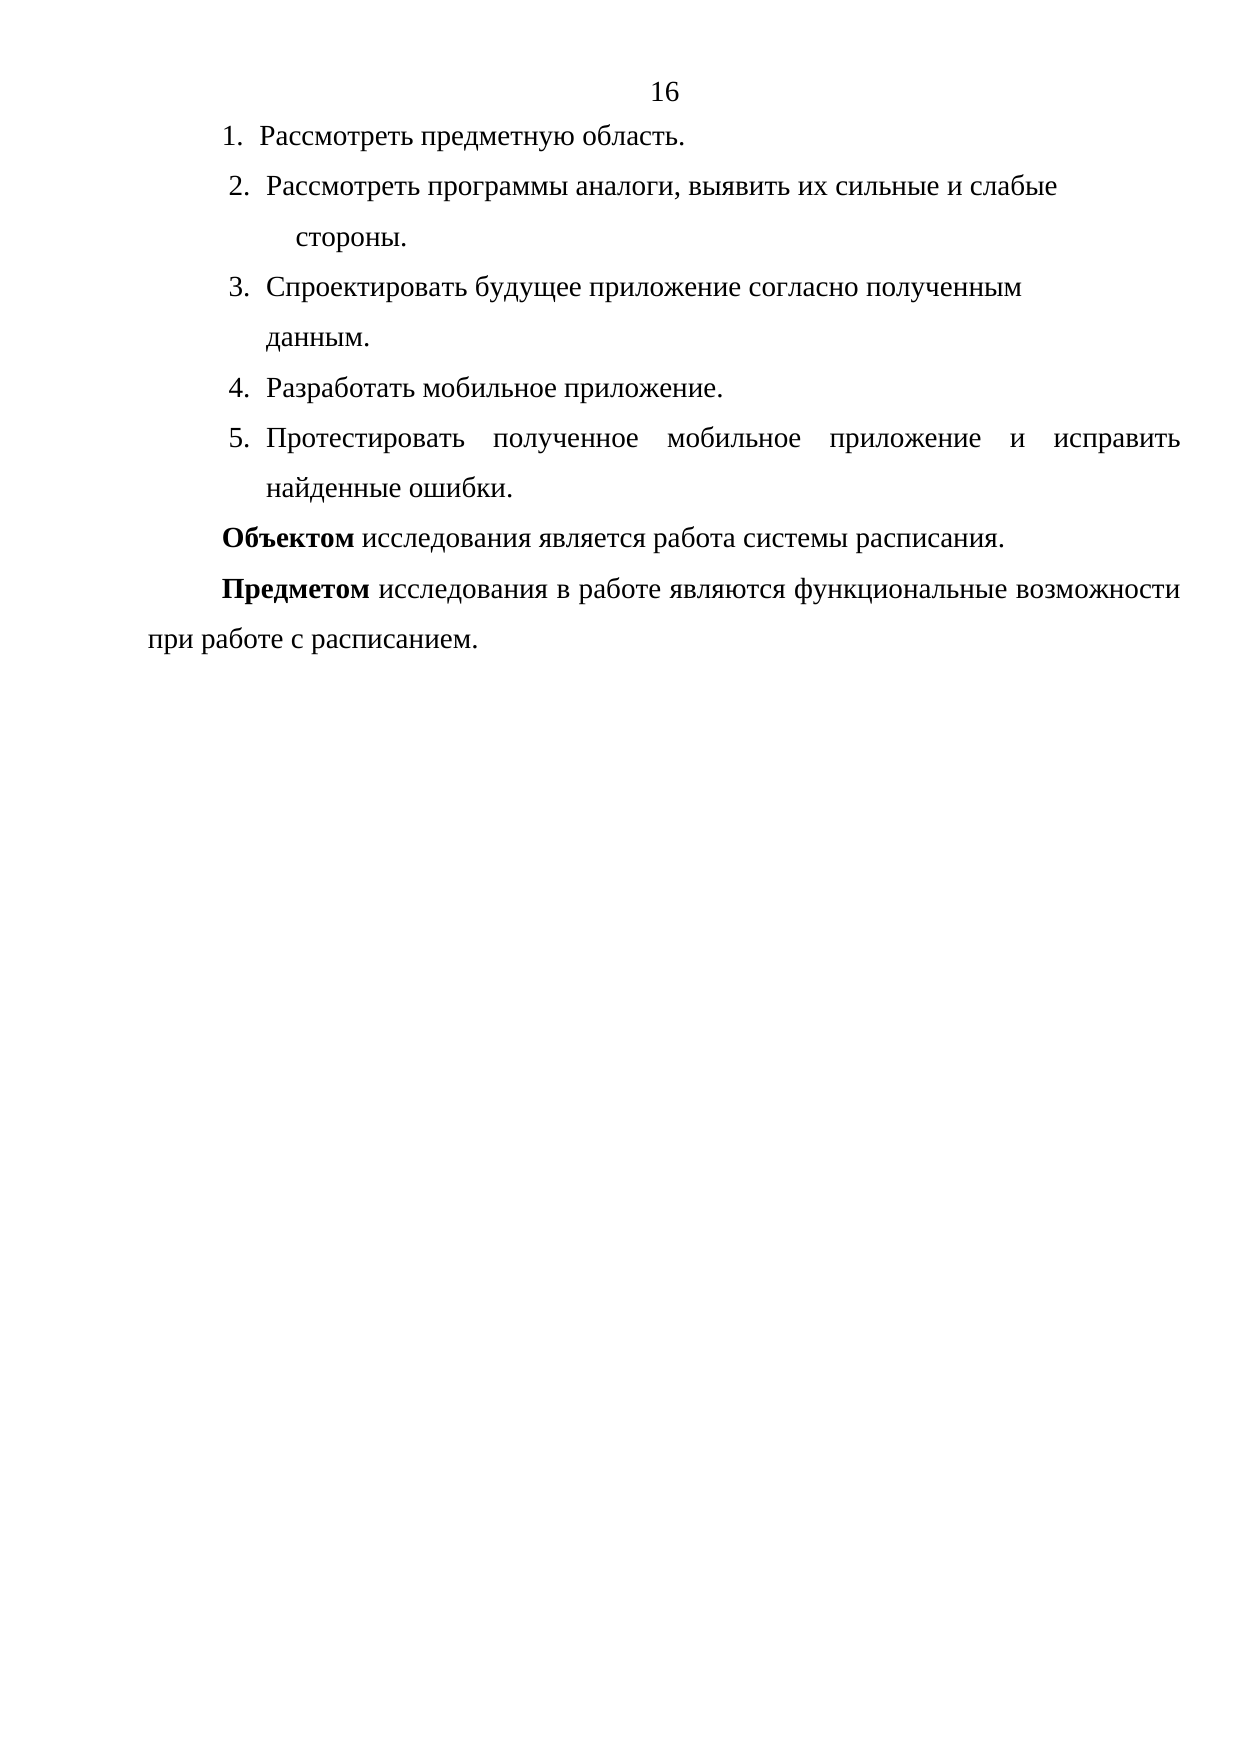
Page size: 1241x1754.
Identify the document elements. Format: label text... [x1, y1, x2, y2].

text данным. [266, 319, 1181, 353]
list Рассмотреть предметную область. [222, 118, 1181, 152]
text Объектом исследования является работа системы расписания. [148, 521, 1181, 554]
list Рассмотреть программы аналоги, выявить их сильные и слабые [228, 168, 1181, 202]
list Спроектировать будущее приложение согласно полученным [228, 269, 1181, 303]
text Предметом исследования в работе являются функциональные возможности при работе с расписанием. [148, 571, 1181, 655]
list Протестировать полученное мобильное приложение и исправить найденные ошибки. [228, 420, 1181, 504]
text стороны. [295, 219, 1181, 252]
list Разработать мобильное приложение. [228, 370, 1181, 403]
